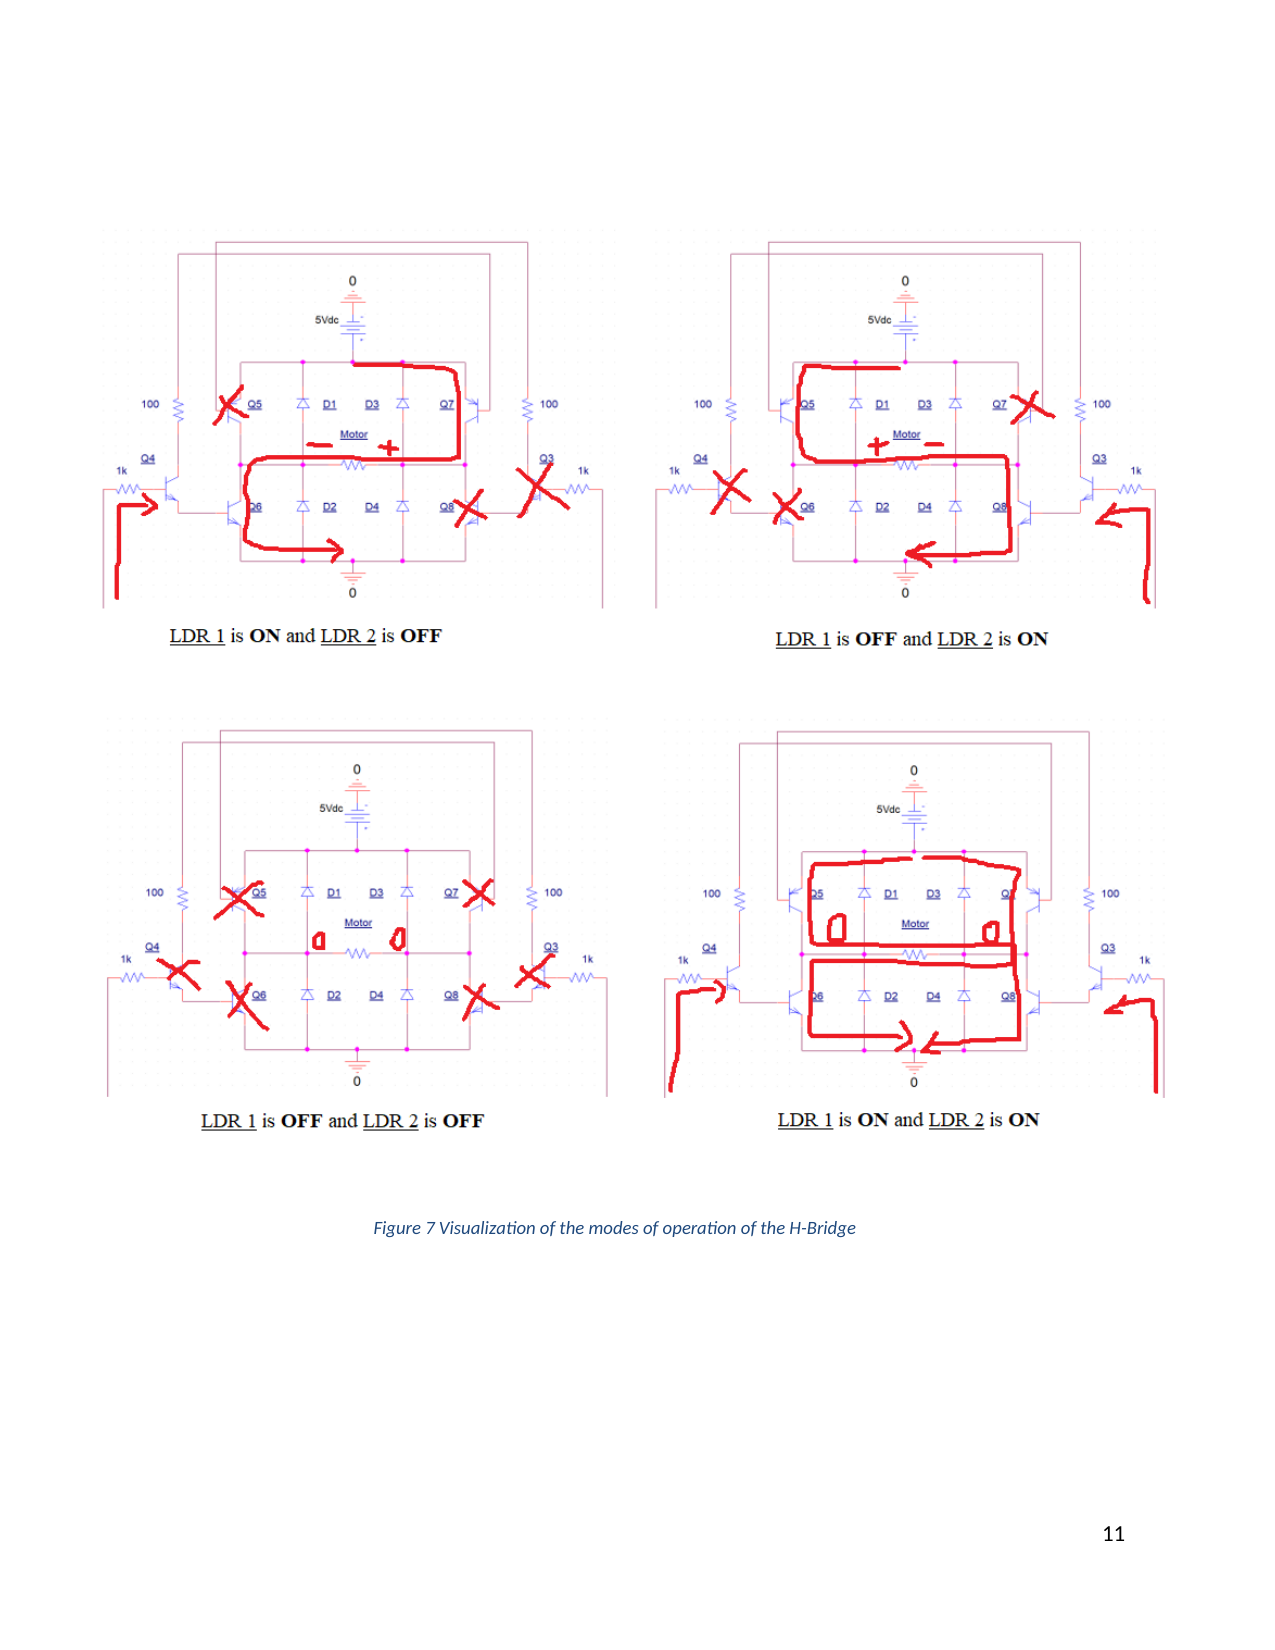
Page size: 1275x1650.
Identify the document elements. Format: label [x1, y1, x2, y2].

picture [94, 218, 1182, 1160]
